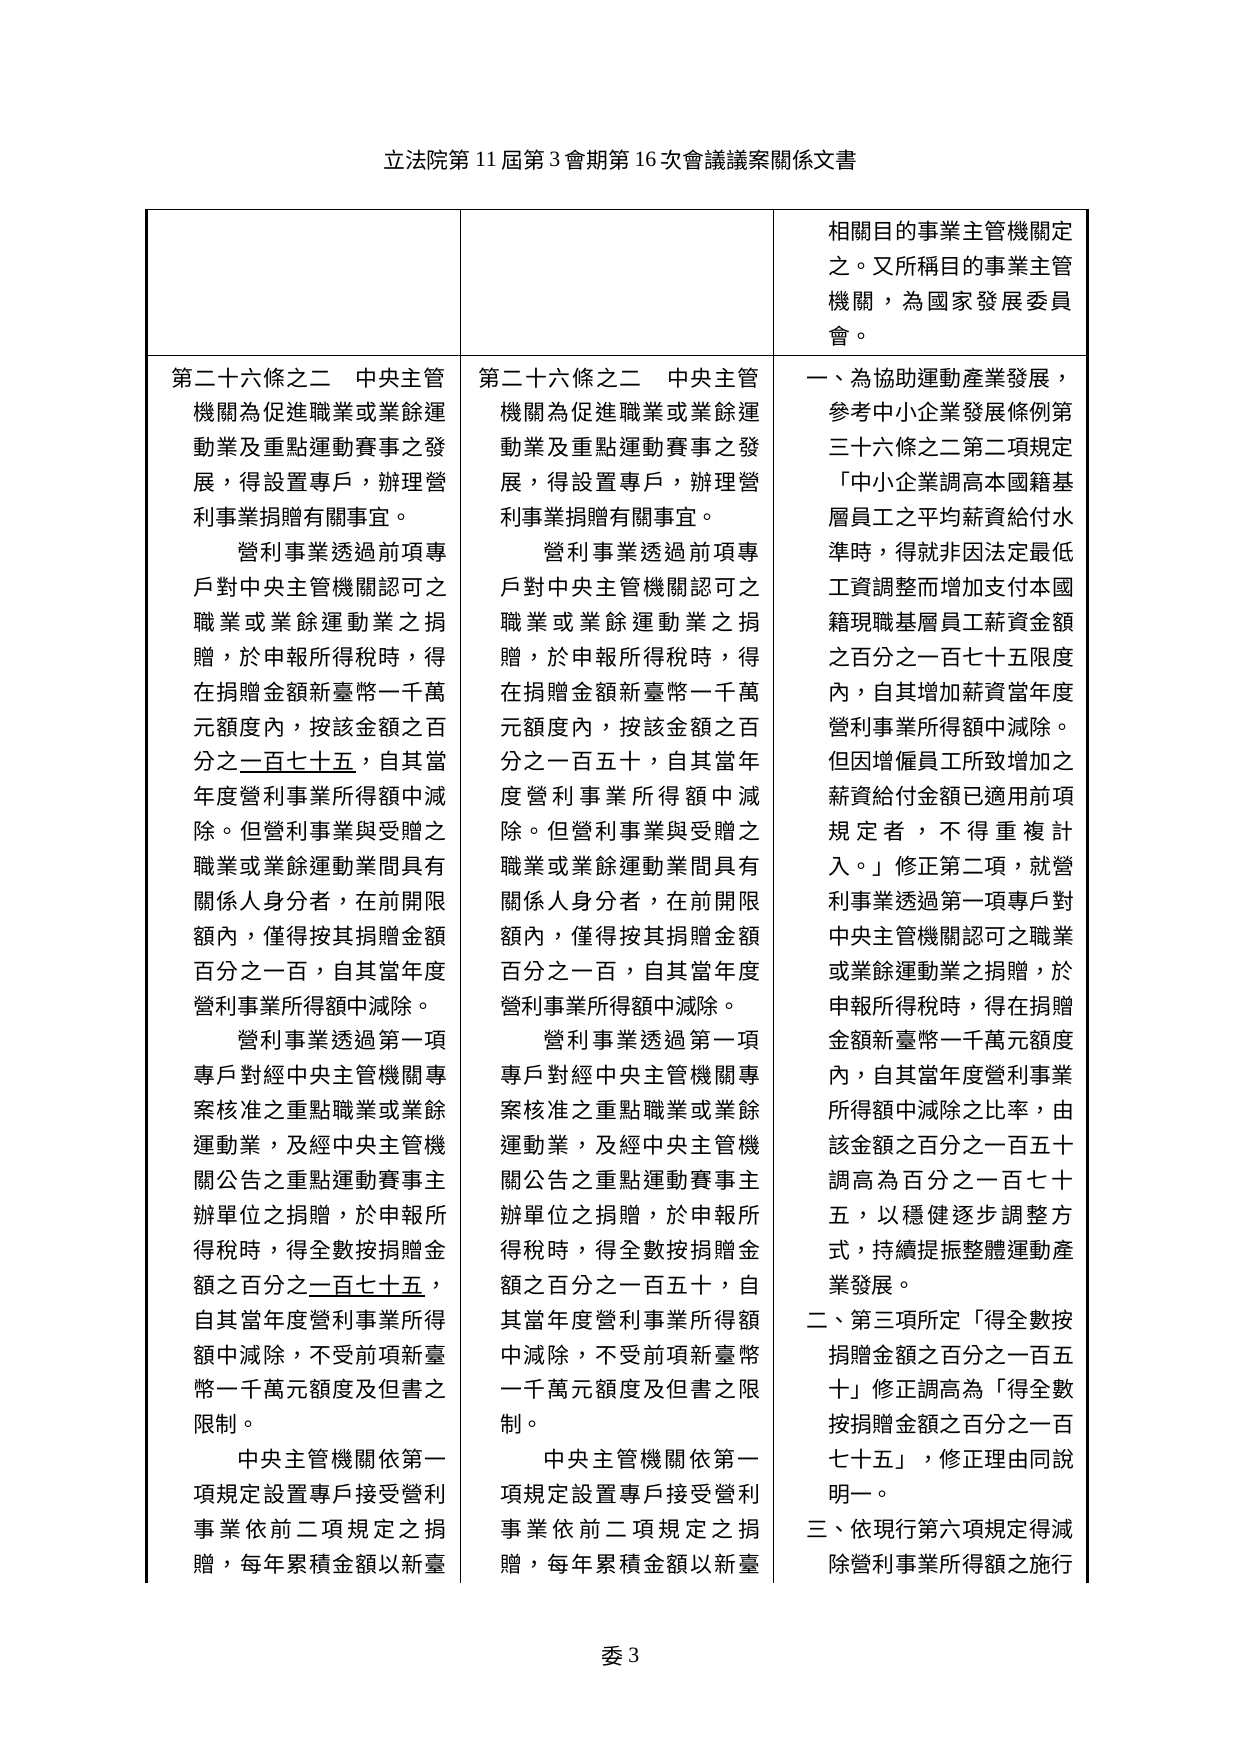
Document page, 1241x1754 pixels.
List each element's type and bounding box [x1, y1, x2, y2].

table_cell [774, 210, 1086, 355]
table_cell [461, 356, 773, 1583]
table_cell [461, 210, 773, 355]
table_cell [774, 356, 1086, 1583]
table_cell [148, 210, 460, 355]
table_cell [148, 356, 460, 1583]
